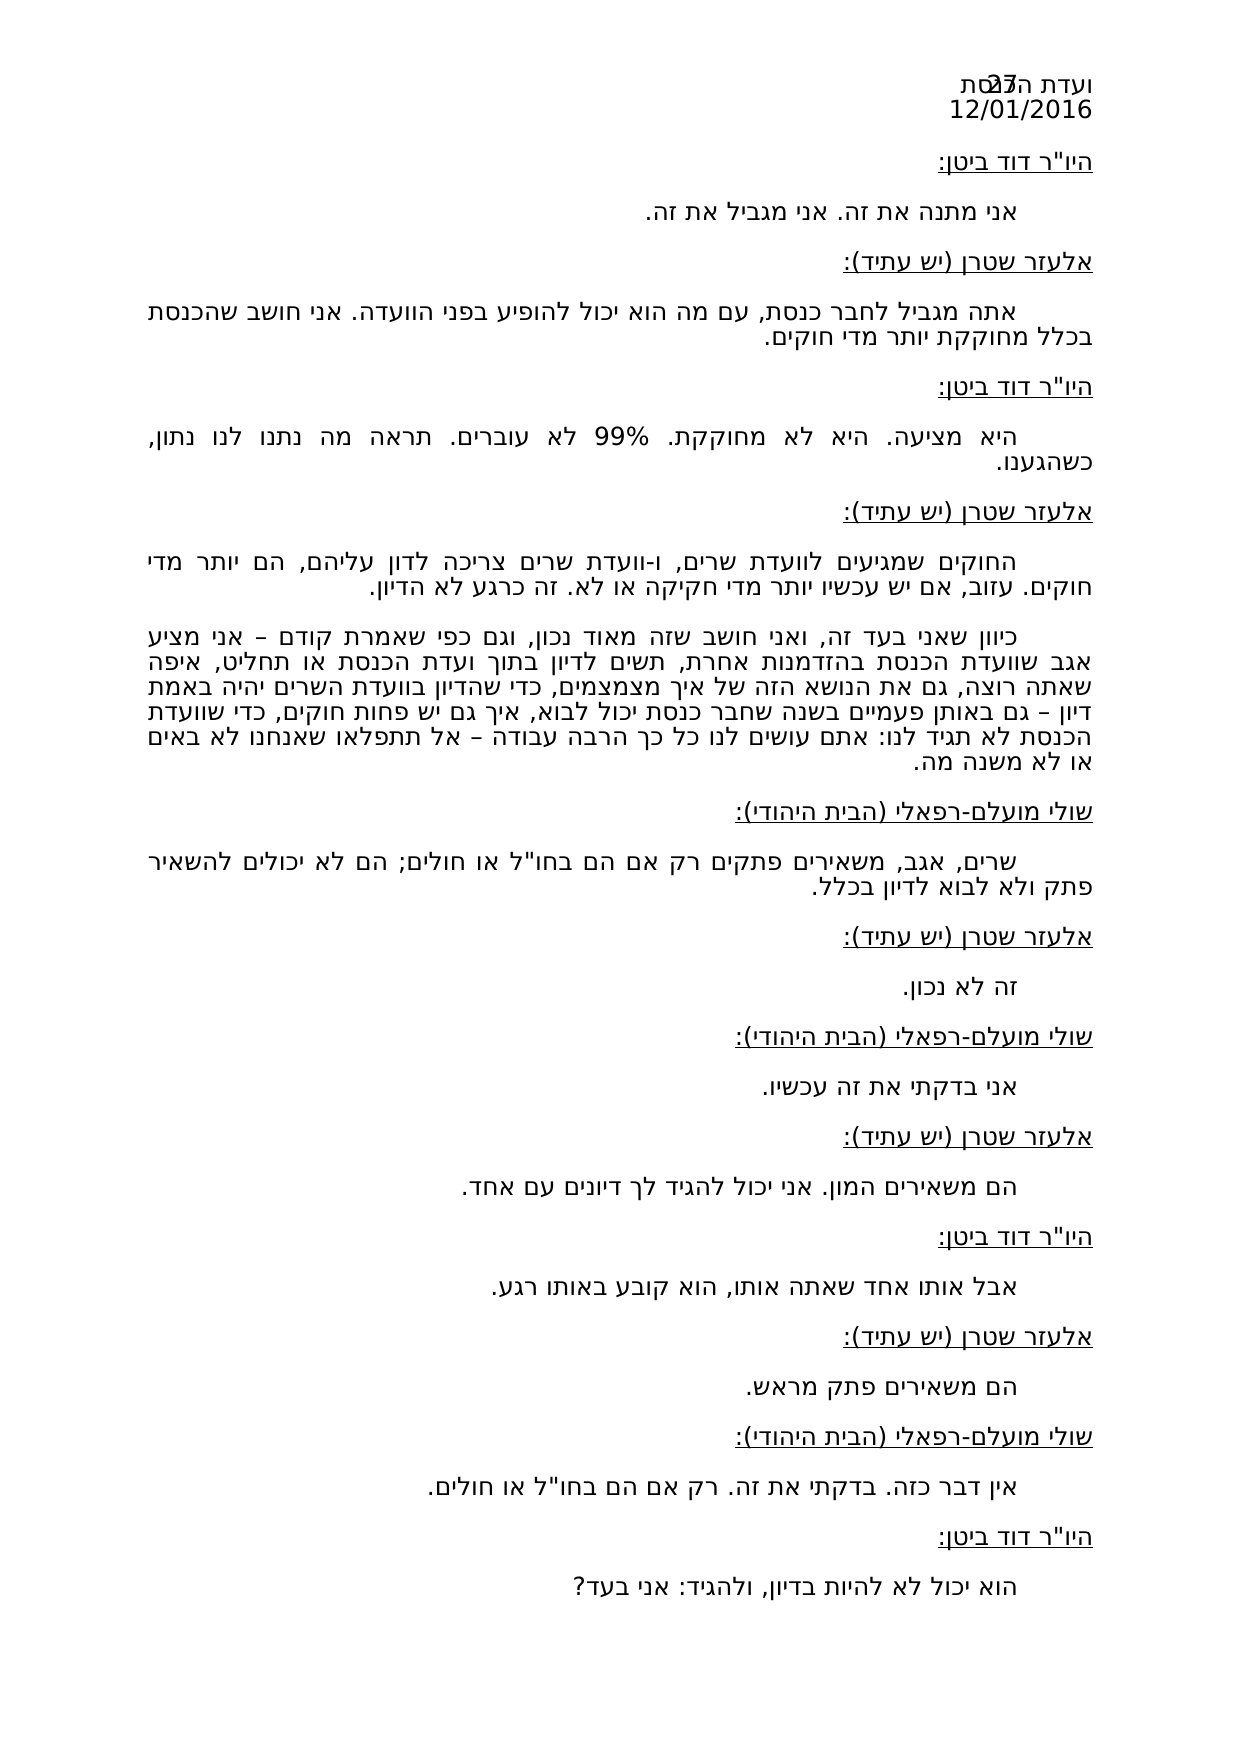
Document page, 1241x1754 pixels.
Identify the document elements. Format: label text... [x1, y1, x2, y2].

text אתה מגביל לחבר כנסת, עם מה הוא יכול להופיע בפני הוועדה. אני חושב שהכנסת בכלל מחוקקת יותר מדי חוקים. [147, 300, 1093, 350]
text אלעזר שטרן (יש עתיד): [147, 925, 1093, 950]
text הם משאירים פתק מראש. [147, 1375, 1093, 1400]
text הם משאירים המון. אני יכול להגיד לך דיונים עם אחד. [147, 1175, 1093, 1200]
text אני מתנה את זה. אני מגביל את זה. [147, 200, 1093, 225]
text היו"ר דוד ביטן: [147, 375, 1093, 400]
text היו"ר דוד ביטן: [147, 150, 1093, 175]
text זה לא נכון. [147, 975, 1093, 1000]
text שולי מועלם-רפאלי (הבית היהודי): [147, 1025, 1093, 1050]
text היו"ר דוד ביטן: [147, 1525, 1093, 1550]
text אלעזר שטרן (יש עתיד): [147, 250, 1093, 275]
text כיוון שאני בעד זה, ואני חושב שזה מאוד נכון, וגם כפי שאמרת קודם – אני מציע אגב שוועדת הכנסת בהזדמנות אחרת, תשים לדיון בתוך ועדת הכנסת או תחליט, איפה שאתה רוצה, גם את הנושא הזה של איך מצמצמים, כדי שהדיון בוועדת השרים יהיה באמת דיון – גם באותן פעמיים בשנה שחבר כנסת יכול לבוא, איך גם יש פחות חוקים, כדי שוועדת הכנסת לא תגיד לנו: אתם עושים לנו כל כך הרבה עבודה – אל תתפלאו שאנחנו לא באים או לא משנה מה. [147, 625, 1093, 775]
text החוקים שמגיעים לוועדת שרים, ו-וועדת שרים צריכה לדון עליהם, הם יותר מדי חוקים. עזוב, אם יש עכשיו יותר מדי חקיקה או לא. זה כרגע לא הדיון. [147, 550, 1093, 600]
text אלעזר שטרן (יש עתיד): [147, 500, 1093, 525]
text היו"ר דוד ביטן: [147, 1225, 1093, 1250]
text אין דבר כזה. בדקתי את זה. רק אם הם בחו"ל או חולים. [147, 1475, 1093, 1500]
text שרים, אגב, משאירים פתקים רק אם הם בחו"ל או חולים; הם לא יכולים להשאיר פתק ולא לבוא לדיון בכלל. [147, 850, 1093, 900]
text היא מציעה. היא לא מחוקקת. 99% לא עוברים. תראה מה נתנו לנו נתון, כשהגענו. [147, 425, 1093, 475]
text שולי מועלם-רפאלי (הבית היהודי): [147, 1425, 1093, 1450]
text שולי מועלם-רפאלי (הבית היהודי): [147, 800, 1093, 825]
text אלעזר שטרן (יש עתיד): [147, 1325, 1093, 1350]
text הוא יכול לא להיות בדיון, ולהגיד: אני בעד? [147, 1575, 1093, 1600]
text אלעזר שטרן (יש עתיד): [147, 1125, 1093, 1150]
text אבל אותו אחד שאתה אותו, הוא קובע באותו רגע. [147, 1275, 1093, 1300]
text אני בדקתי את זה עכשיו. [147, 1075, 1093, 1100]
